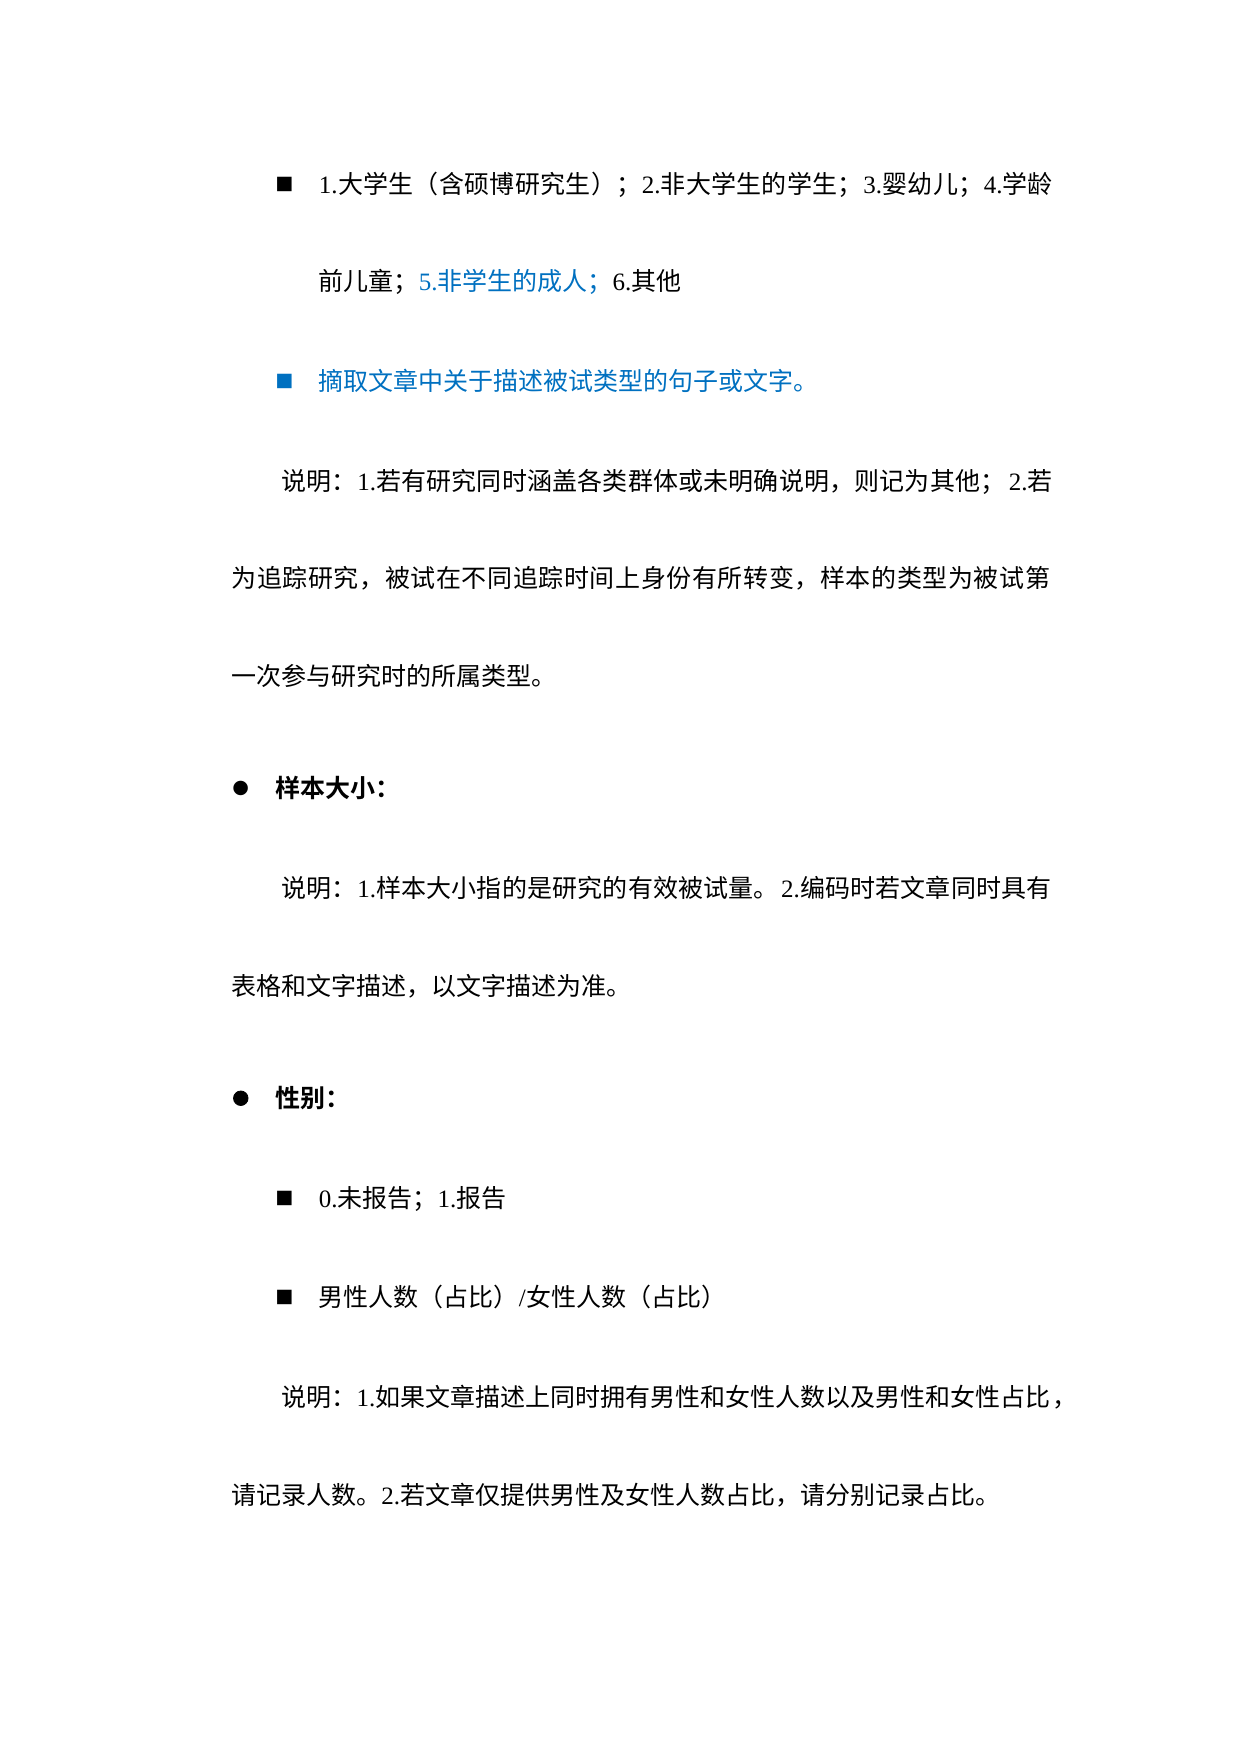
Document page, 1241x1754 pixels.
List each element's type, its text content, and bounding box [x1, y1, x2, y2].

list 男性人数（占比）/女性人数（占比） [275, 1263, 1053, 1328]
list 样本大小： [231, 754, 1053, 819]
text 说明：1.样本大小指的是研究的有效被试量。2.编码时若文章同时具有表格和文字描述，以文字描述为准。 [231, 854, 1053, 1017]
list 摘取文章中关于描述被试类型的句子或文字。 [275, 347, 1053, 412]
list 性别： [231, 1064, 1053, 1129]
text 说明：1.若有研究同时涵盖各类群体或未明确说明，则记为其他；2.若为追踪研究，被试在不同追踪时间上身份有所转变，样本的类型为被试第一次参与研究时的所属类型。 [231, 447, 1053, 707]
list 1.大学生（含硕博研究生）；2.非大学生的学生；3.婴幼儿；4.学龄前儿童；5.非学生的成人；6.其他 [275, 150, 1053, 312]
list 0.未报告；1.报告 [275, 1164, 1053, 1229]
text 说明：1.如果文章描述上同时拥有男性和女性人数以及男性和女性占比，请记录人数。2.若文章仅提供男性及女性人数占比，请分别记录占比。 [231, 1363, 1053, 1526]
